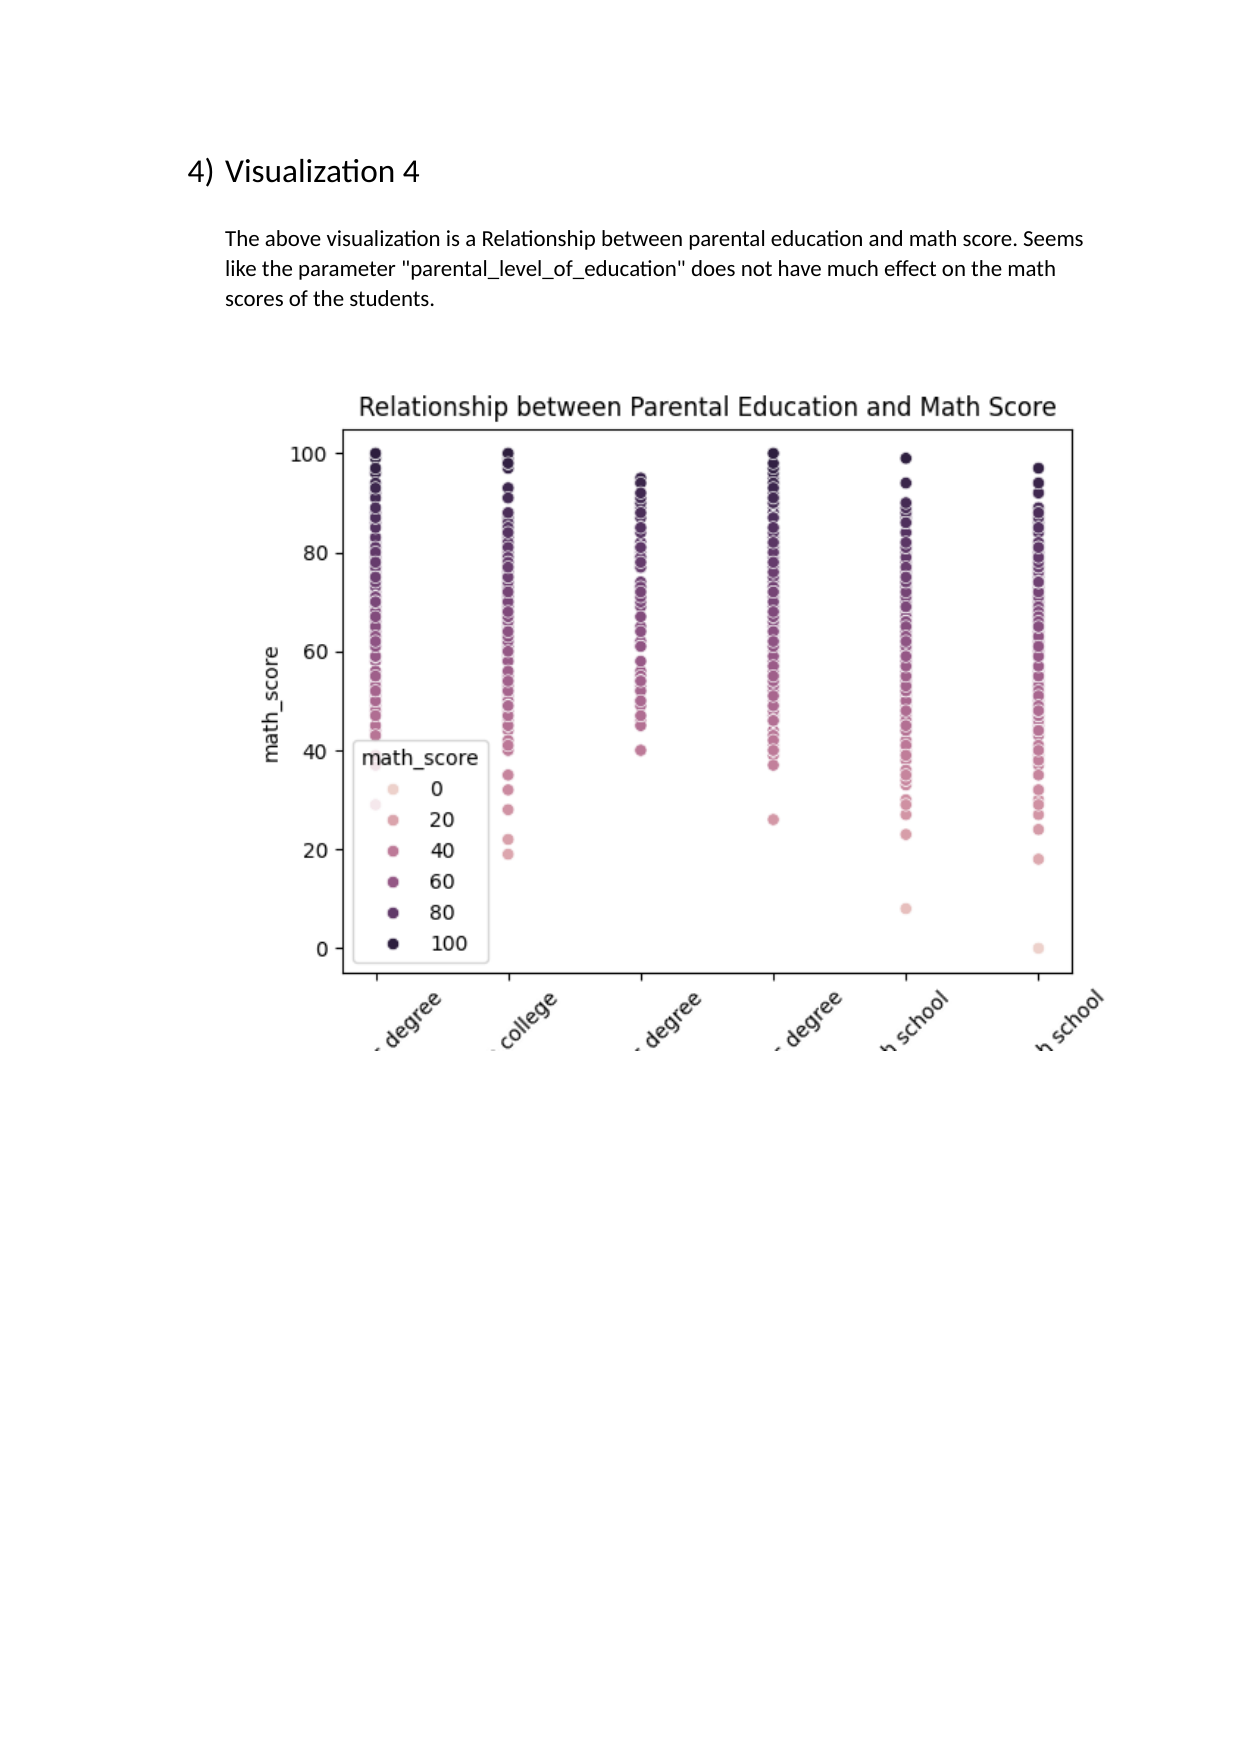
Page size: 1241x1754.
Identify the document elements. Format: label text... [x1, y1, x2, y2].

picture [225, 345, 1166, 1051]
list Visualization 4 [187, 150, 1090, 191]
list The above visualization is a Relationship between parental education and math score. Seems like the parameter "parental_level_of_education" does not have much effect on the math scores of the students. [225, 224, 1090, 313]
